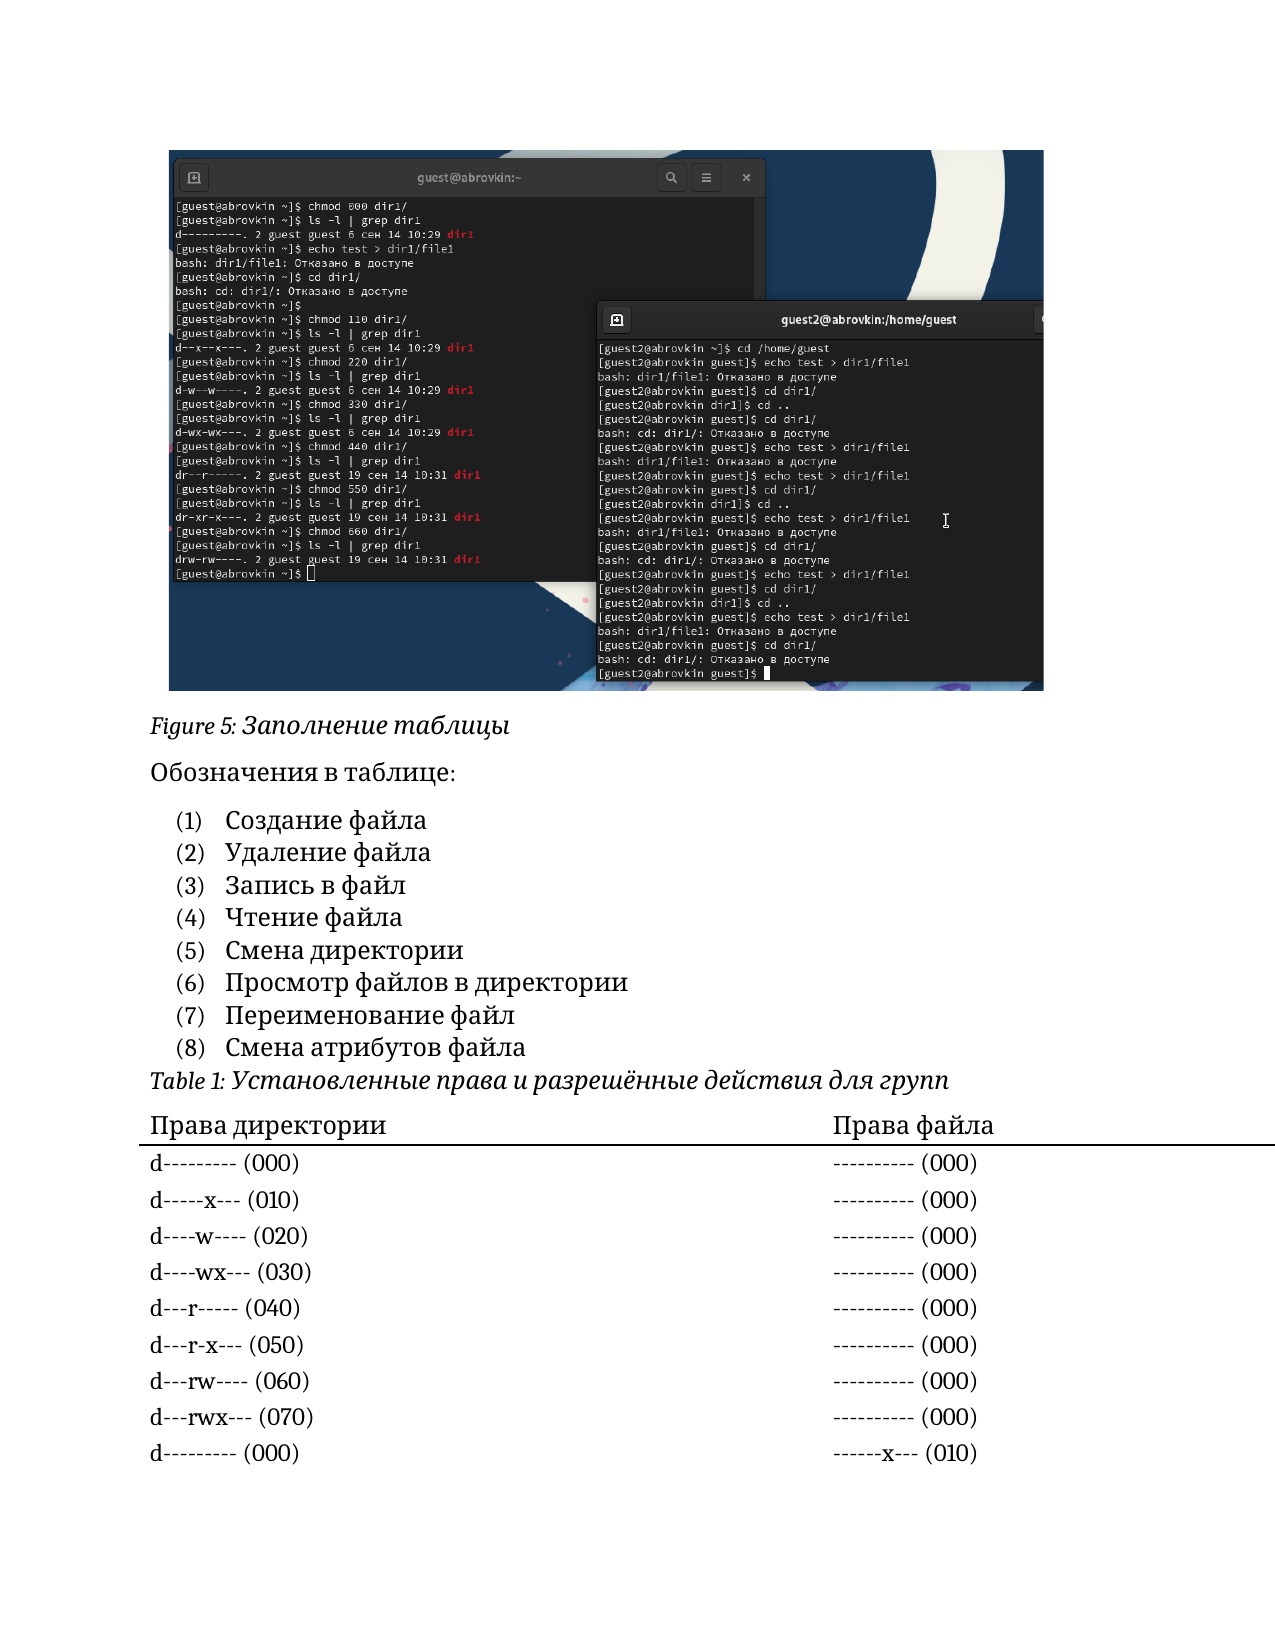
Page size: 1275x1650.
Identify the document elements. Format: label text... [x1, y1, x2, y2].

table_cell d---r-x--- (050) [139, 1327, 821, 1363]
table_cell d--------- (000) [139, 1146, 821, 1182]
table_cell ---------- (000) [821, 1254, 1275, 1291]
list Чтение файла [175, 904, 1125, 933]
list Запись в файл [175, 872, 1125, 900]
table_cell d--------- (000) [139, 1436, 821, 1472]
table_cell ---------- (000) [821, 1291, 1275, 1327]
list Смена атрибутов файла [175, 1034, 1125, 1063]
table_cell d-----x--- (010) [139, 1182, 821, 1218]
text Figure 5: Заполнение таблицы [150, 712, 1125, 740]
table_header Права директории [139, 1108, 821, 1144]
list Создание файла [175, 807, 1125, 835]
table_cell d----wx--- (030) [139, 1254, 821, 1291]
table_cell ---------- (000) [821, 1182, 1275, 1218]
list Просмотр файлов в директории [175, 969, 1125, 998]
text Обозначения в таблице: [150, 759, 1125, 788]
table_cell ---------- (000) [821, 1327, 1275, 1363]
table_cell ---------- (000) [821, 1146, 1275, 1182]
list Удаление файла [175, 839, 1125, 868]
list Переименование файл [175, 1002, 1125, 1030]
table_cell ------x--- (010) [821, 1436, 1275, 1472]
table_cell d---rw---- (060) [139, 1363, 821, 1399]
table_cell ---------- (000) [821, 1218, 1275, 1254]
list Смена директории [175, 937, 1125, 965]
picture [168, 150, 1044, 691]
table_cell ---------- (000) [821, 1363, 1275, 1399]
table_cell ---------- (000) [821, 1399, 1275, 1436]
text Table 1: Установленные права и разрешённые действия для групп [150, 1067, 1125, 1095]
table_cell d---rwx--- (070) [139, 1399, 821, 1436]
table_cell d---r----- (040) [139, 1291, 821, 1327]
table_cell d----w---- (020) [139, 1218, 821, 1254]
table_header Права файла [821, 1108, 1275, 1144]
